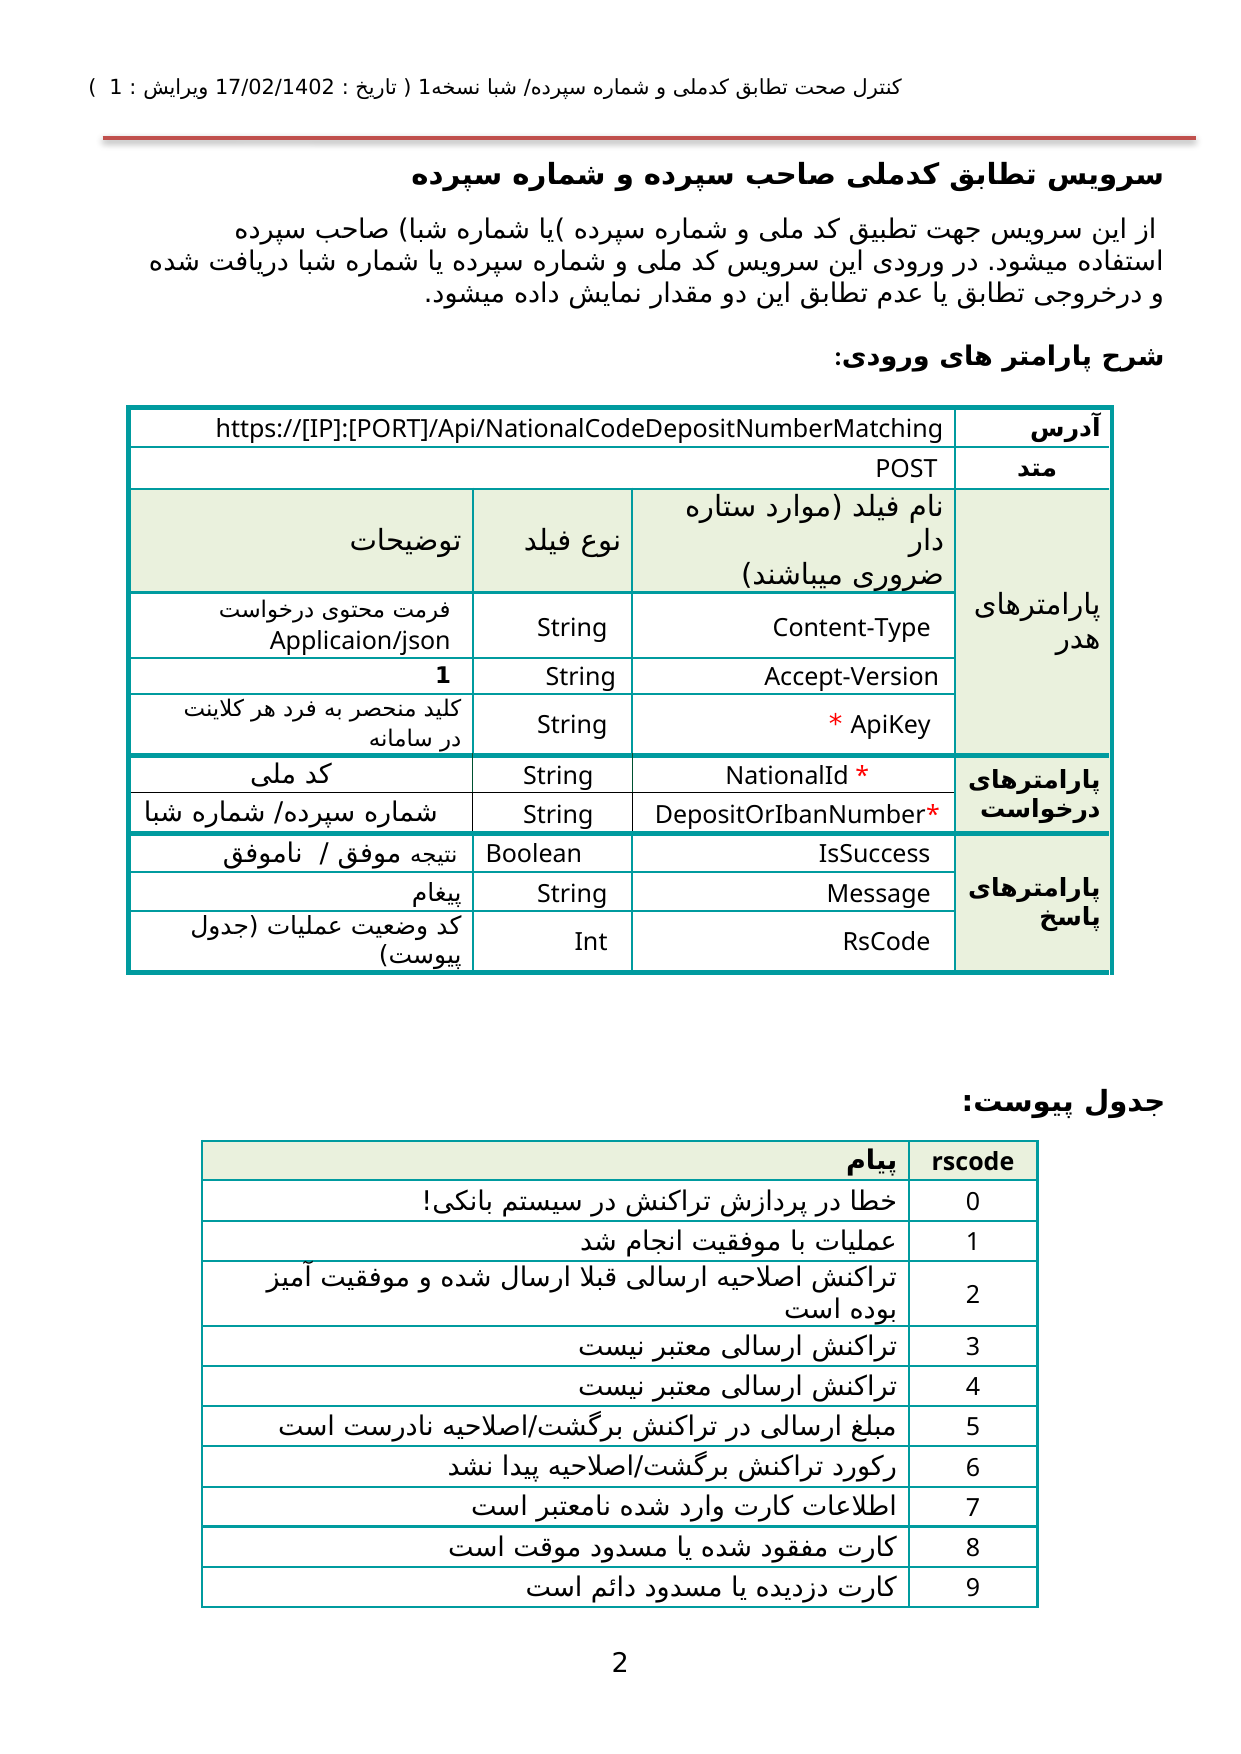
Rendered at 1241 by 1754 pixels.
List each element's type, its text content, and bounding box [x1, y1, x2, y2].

table_cell فرمت محتوی درخواست Applicaion/json [131, 594, 472, 657]
table_cell 9 [910, 1568, 1036, 1606]
table_cell پیغام [131, 873, 472, 909]
table_cell String [474, 659, 631, 693]
table_cell DepositOrIbanNumber* [633, 793, 954, 831]
table_cell خطا در پردازش تراکنش در سیستم بانکی! [203, 1181, 908, 1220]
table_cell نام فیلد (موارد ستاره دار ضروری میباشند) [633, 490, 954, 591]
table_cell 1 [131, 659, 472, 693]
table_cell 6 [910, 1447, 1036, 1486]
text سرویس تطابق کدملی صاحب سپرده و شماره سپرده [75, 158, 1165, 192]
table_cell POST [131, 448, 954, 487]
table_cell پارامترهای پاسخ [956, 831, 1110, 970]
table_cell کارت دزدیده یا مسدود دائم است [203, 1568, 908, 1606]
table_cell Accept-Version [633, 659, 954, 693]
table_cell تراکنش اصلاحیه ارسالی قبلا ارسال شده و موفقیت آمیز بوده است [203, 1262, 908, 1325]
table_cell String [473, 793, 632, 831]
table_cell مبلغ ارسالی در تراکنش برگشت/اصلاحیه نادرست است [203, 1407, 908, 1445]
table_cell 0 [910, 1181, 1036, 1220]
table_cell Boolean [474, 836, 631, 871]
table_header پیام [203, 1142, 908, 1179]
table_cell Content-Type [633, 594, 954, 657]
table_cell 7 [910, 1488, 1036, 1525]
table_cell عملیات با موفقیت انجام شد [203, 1222, 908, 1260]
table_cell 5 [910, 1407, 1036, 1445]
table_cell تراکنش ارسالی معتبر نیست [203, 1367, 908, 1405]
table_cell IsSuccess [633, 836, 954, 871]
table_cell 8 [910, 1528, 1036, 1566]
table_cell String [474, 695, 631, 753]
table_header https://[IP]:[PORT]/Api/NationalCodeDepositNumberMatching [131, 410, 954, 446]
text جدول پیوست: [91, 1085, 1165, 1119]
table_cell اطلاعات کارت وارد شده نامعتبر است [203, 1488, 908, 1525]
table_cell نتیجه موفق / ناموفق [131, 836, 472, 871]
table_cell 2 [910, 1262, 1036, 1325]
table_cell شماره سپرده/ شماره شبا [131, 793, 472, 831]
table_cell متد [956, 446, 1110, 487]
table_cell 4 [910, 1367, 1036, 1405]
table_cell تراکنش ارسالی معتبر نیست [203, 1327, 908, 1365]
table_cell کارت مفقود شده یا مسدود موقت است [203, 1528, 908, 1566]
table_header rscode [910, 1142, 1036, 1179]
table_cell ApiKey * [633, 695, 954, 753]
table_cell String [473, 758, 632, 792]
table_cell Int [474, 912, 631, 970]
table_cell کد وضعیت عملیات (جدول پیوست) [131, 912, 472, 970]
table_header آدرس [956, 410, 1110, 446]
table_cell پارامترهای هدر [956, 488, 1110, 753]
table_cell Message [633, 873, 954, 909]
table_cell کد ملی [131, 758, 472, 792]
table_cell نوع فیلد [474, 490, 631, 591]
table_cell 1 [910, 1222, 1036, 1260]
table_cell NationalId * [633, 758, 954, 792]
table_cell کلید منحصر به فرد هر کلاینت در سامانه [131, 695, 472, 753]
table_cell رکورد تراکنش برگشت/اصلاحیه پیدا نشد [203, 1447, 908, 1486]
table_cell پارامترهای درخواست [956, 753, 1110, 831]
text شرح پارامتر های ورودی: [75, 339, 1164, 372]
text از این سرویس جهت تطبیق کد ملی و شماره سپرده )یا شماره شبا) صاحب سپرده استفاده میشود. در ورودی این سرویس کد ملی و شماره سپرده یا شماره شبا دریافت شده و درخروجی تطابق یا عدم تطابق این دو مقدار نمایش داده میشود. [139, 214, 1166, 308]
table_cell RsCode [633, 912, 954, 970]
table_cell توضیحات [131, 490, 472, 591]
table_cell String [474, 873, 631, 909]
table_cell 3 [910, 1327, 1036, 1365]
table_cell String [474, 594, 631, 657]
